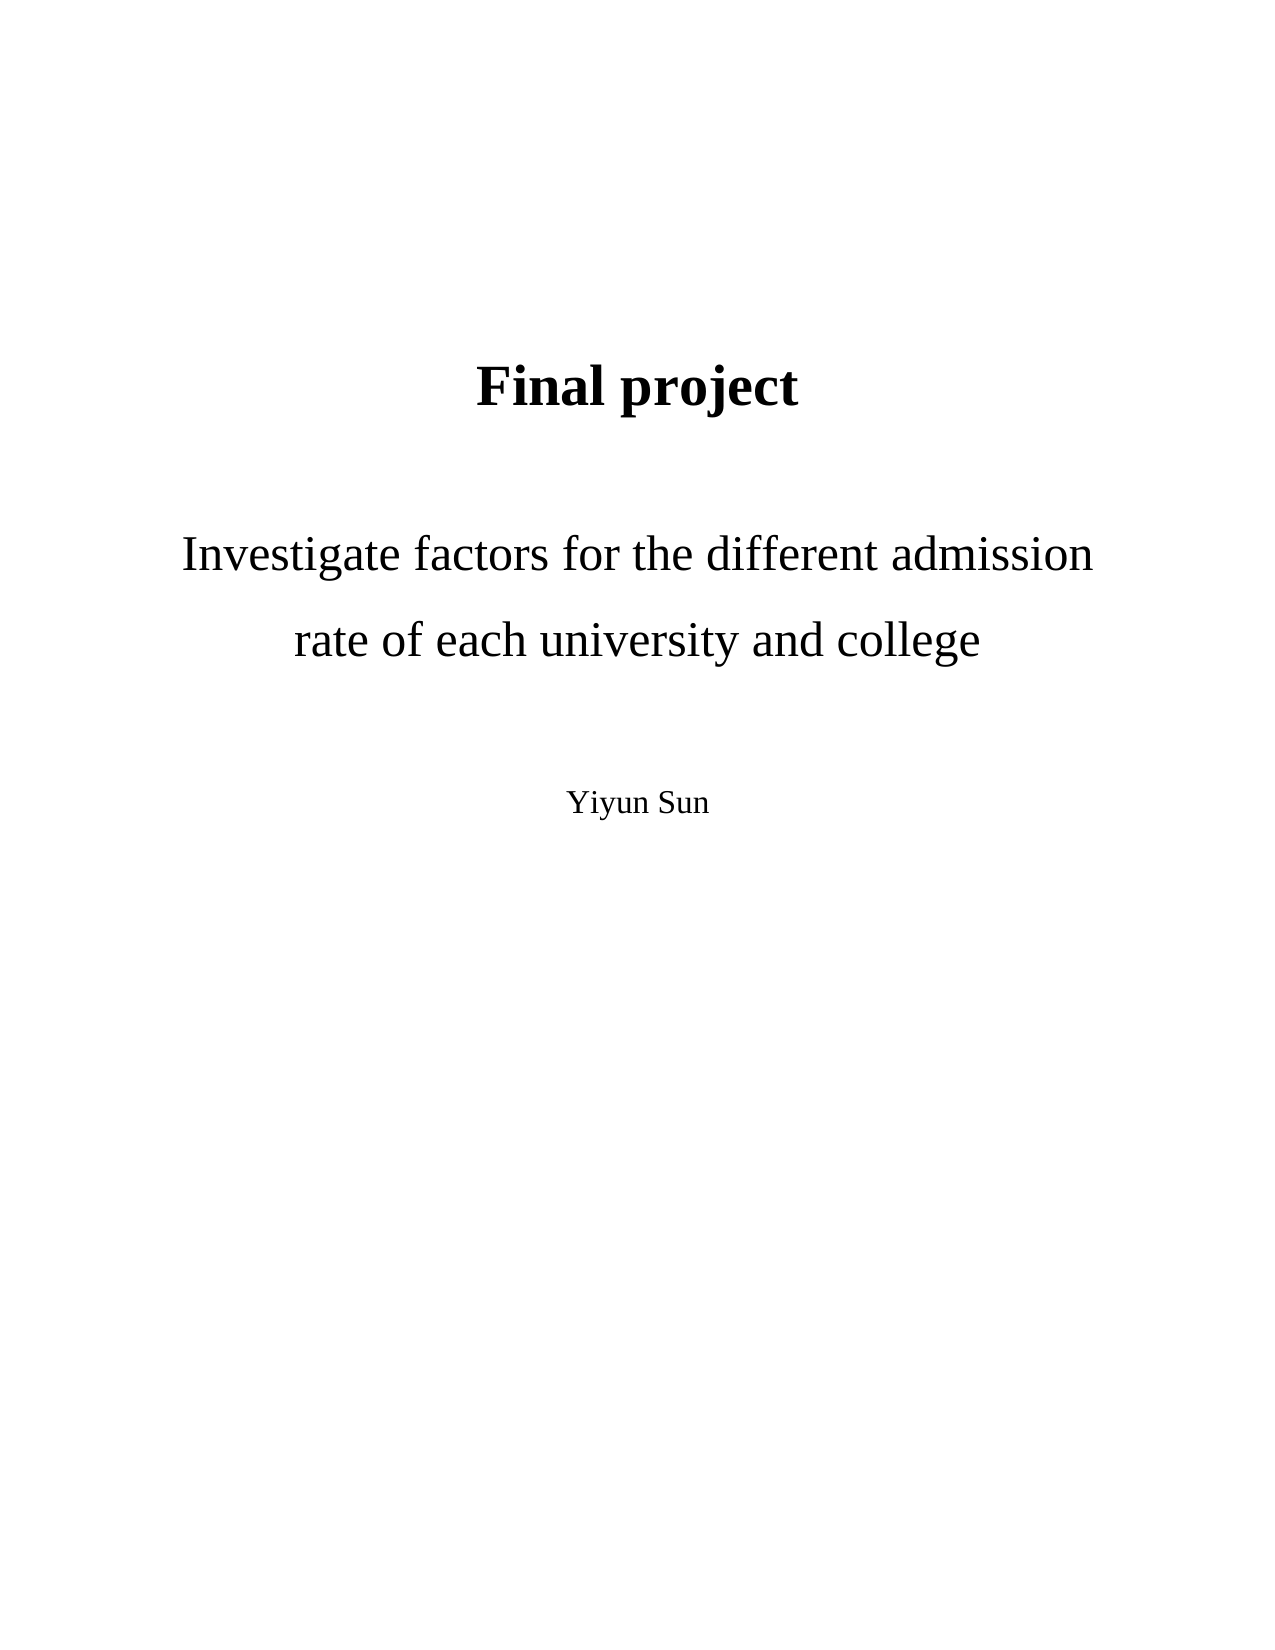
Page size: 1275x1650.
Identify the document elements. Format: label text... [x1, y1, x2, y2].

text Investigate factors for the different admission rate of each university and college [150, 524, 1125, 667]
text Yiyun Sun [150, 782, 1125, 821]
text Final project [150, 351, 1125, 418]
